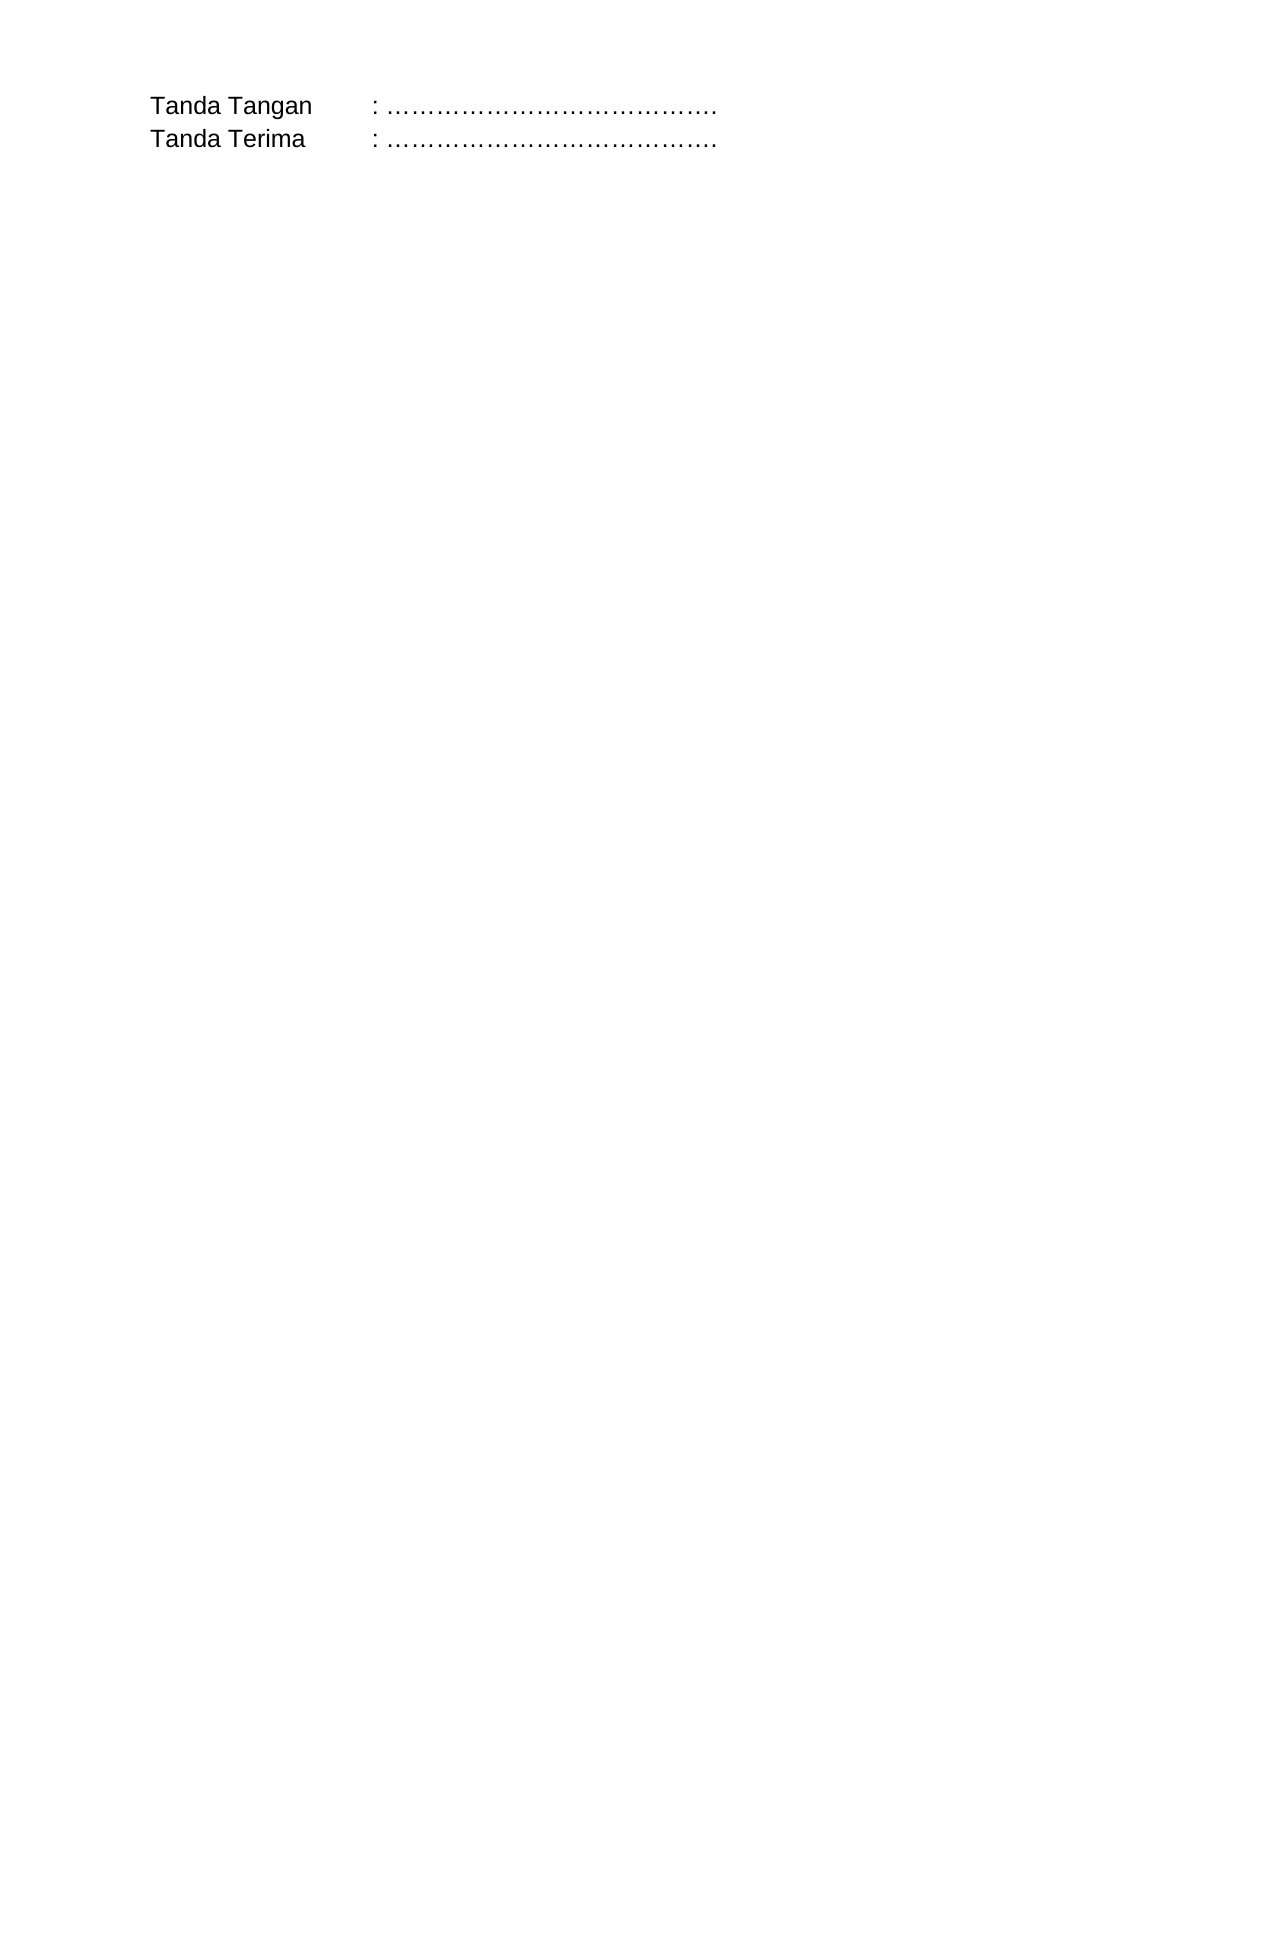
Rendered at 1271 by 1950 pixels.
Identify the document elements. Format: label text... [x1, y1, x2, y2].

text Tanda Terima : …………………………………. [150, 124, 1167, 153]
text Tanda Tangan : …………………………………. [150, 91, 1167, 120]
